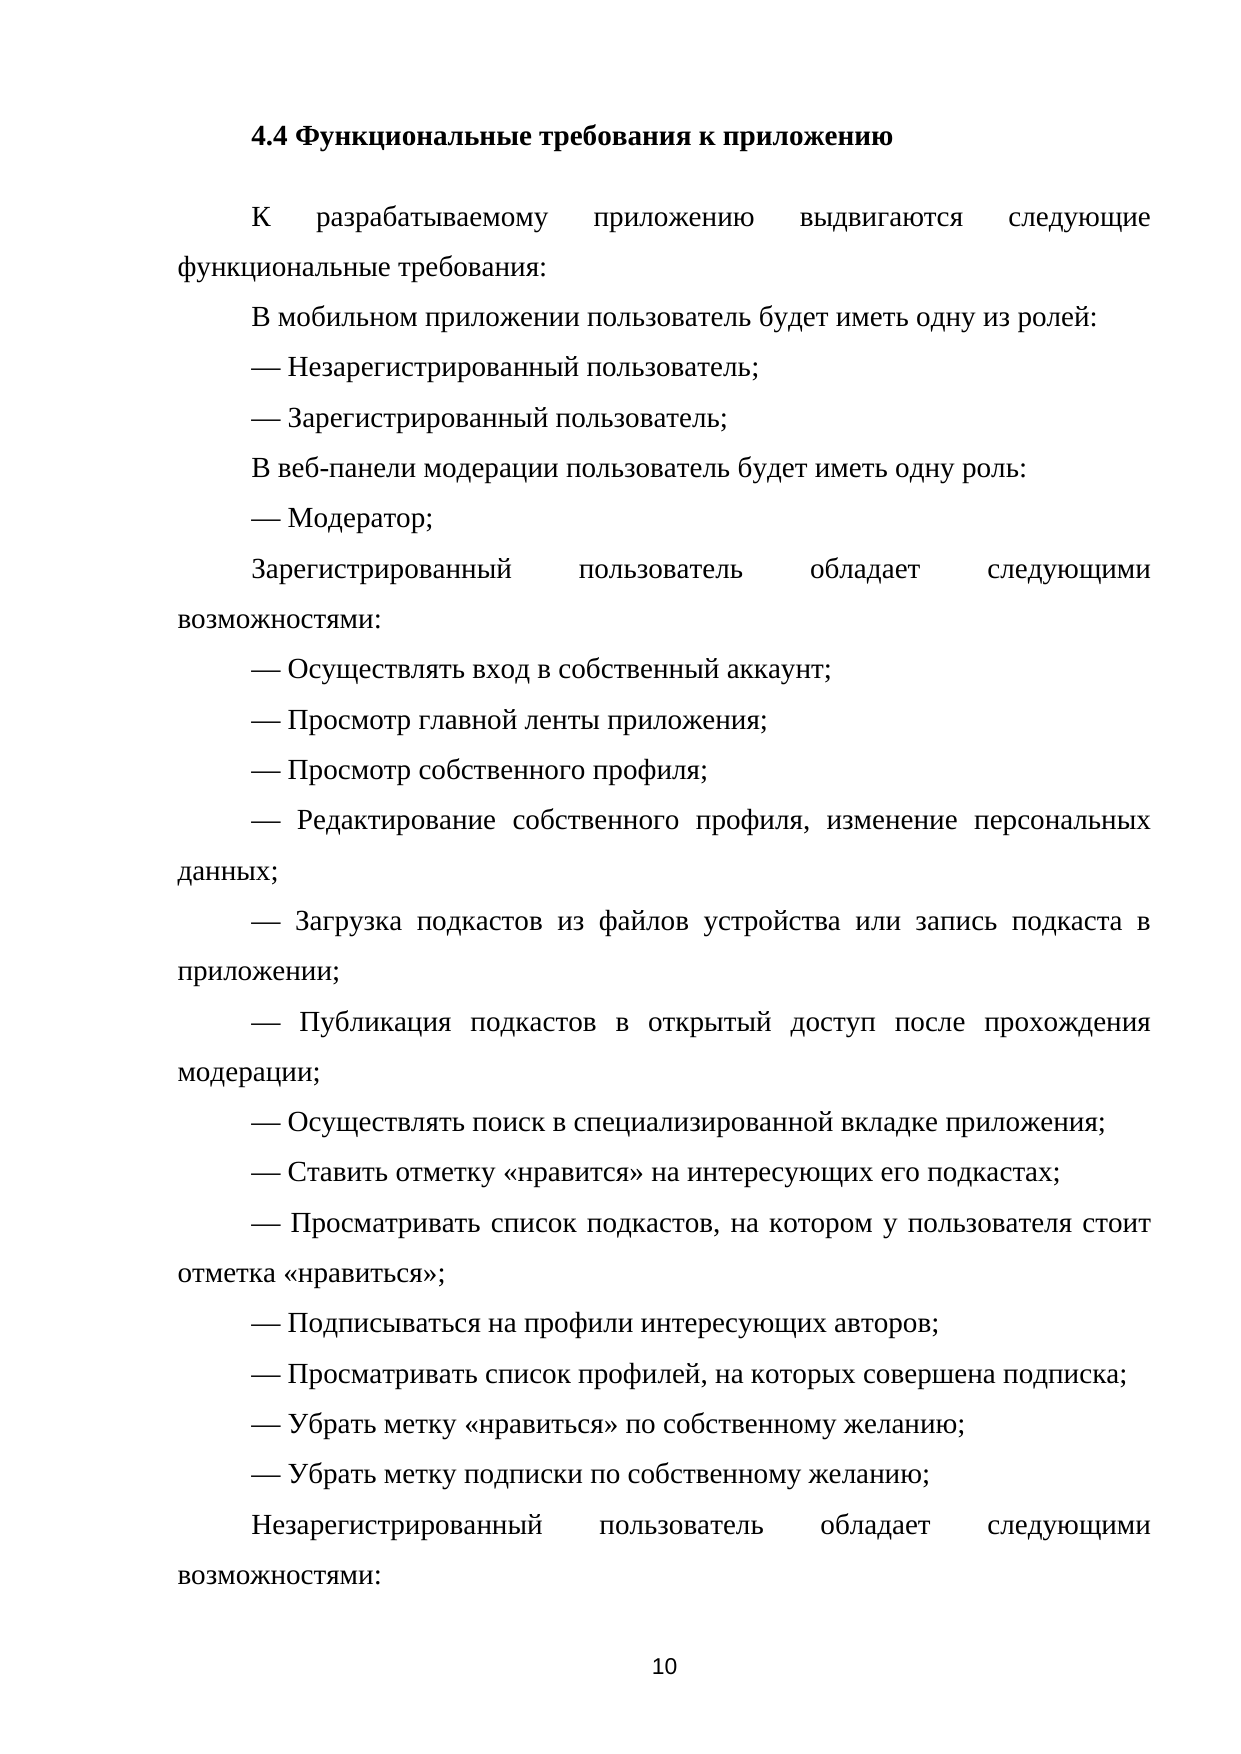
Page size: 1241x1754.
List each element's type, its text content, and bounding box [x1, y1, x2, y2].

text — Просмотр собственного профиля; [177, 752, 1152, 786]
text — Модератор; [177, 501, 1152, 534]
text К разрабатываемому приложению выдвигаются следующие функциональные требования: [177, 199, 1152, 282]
text — Загрузка подкастов из файлов устройства или запись подкаста в приложении; [177, 903, 1152, 987]
text — Убрать метку подписки по собственному желанию; [177, 1456, 1152, 1490]
text — Просматривать список профилей, на которых совершена подписка; [177, 1356, 1152, 1389]
text — Зарегистрированный пользователь; [177, 400, 1152, 433]
subtitle 4.4 Функциональные требования к приложению [177, 118, 1152, 152]
text В мобильном приложении пользователь будет иметь одну из ролей: [177, 299, 1152, 333]
text — Подписываться на профили интересующих авторов; [177, 1306, 1152, 1339]
text — Незарегистрированный пользователь; [177, 349, 1152, 383]
text — Редактирование собственного профиля, изменение персональных данных; [177, 802, 1152, 886]
text — Публикация подкастов в открытый доступ после прохождения модерации; [177, 1004, 1152, 1087]
text — Ставить отметку «нравится» на интересующих его подкастах; [177, 1154, 1152, 1188]
text Незарегистрированный пользователь обладает следующими возможностями: [177, 1507, 1152, 1591]
text В веб-панели модерации пользователь будет иметь одну роль: [177, 450, 1152, 484]
text — Просматривать список подкастов, на котором у пользователя стоит отметка «нравиться»; [177, 1205, 1152, 1289]
text Зарегистрированный пользователь обладает следующими возможностями: [177, 551, 1152, 635]
text — Просмотр главной ленты приложения; [177, 702, 1152, 735]
text — Осуществлять вход в собственный аккаунт; [177, 651, 1152, 685]
text — Осуществлять поиск в специализированной вкладке приложения; [177, 1104, 1152, 1138]
text — Убрать метку «нравиться» по собственному желанию; [177, 1406, 1152, 1440]
